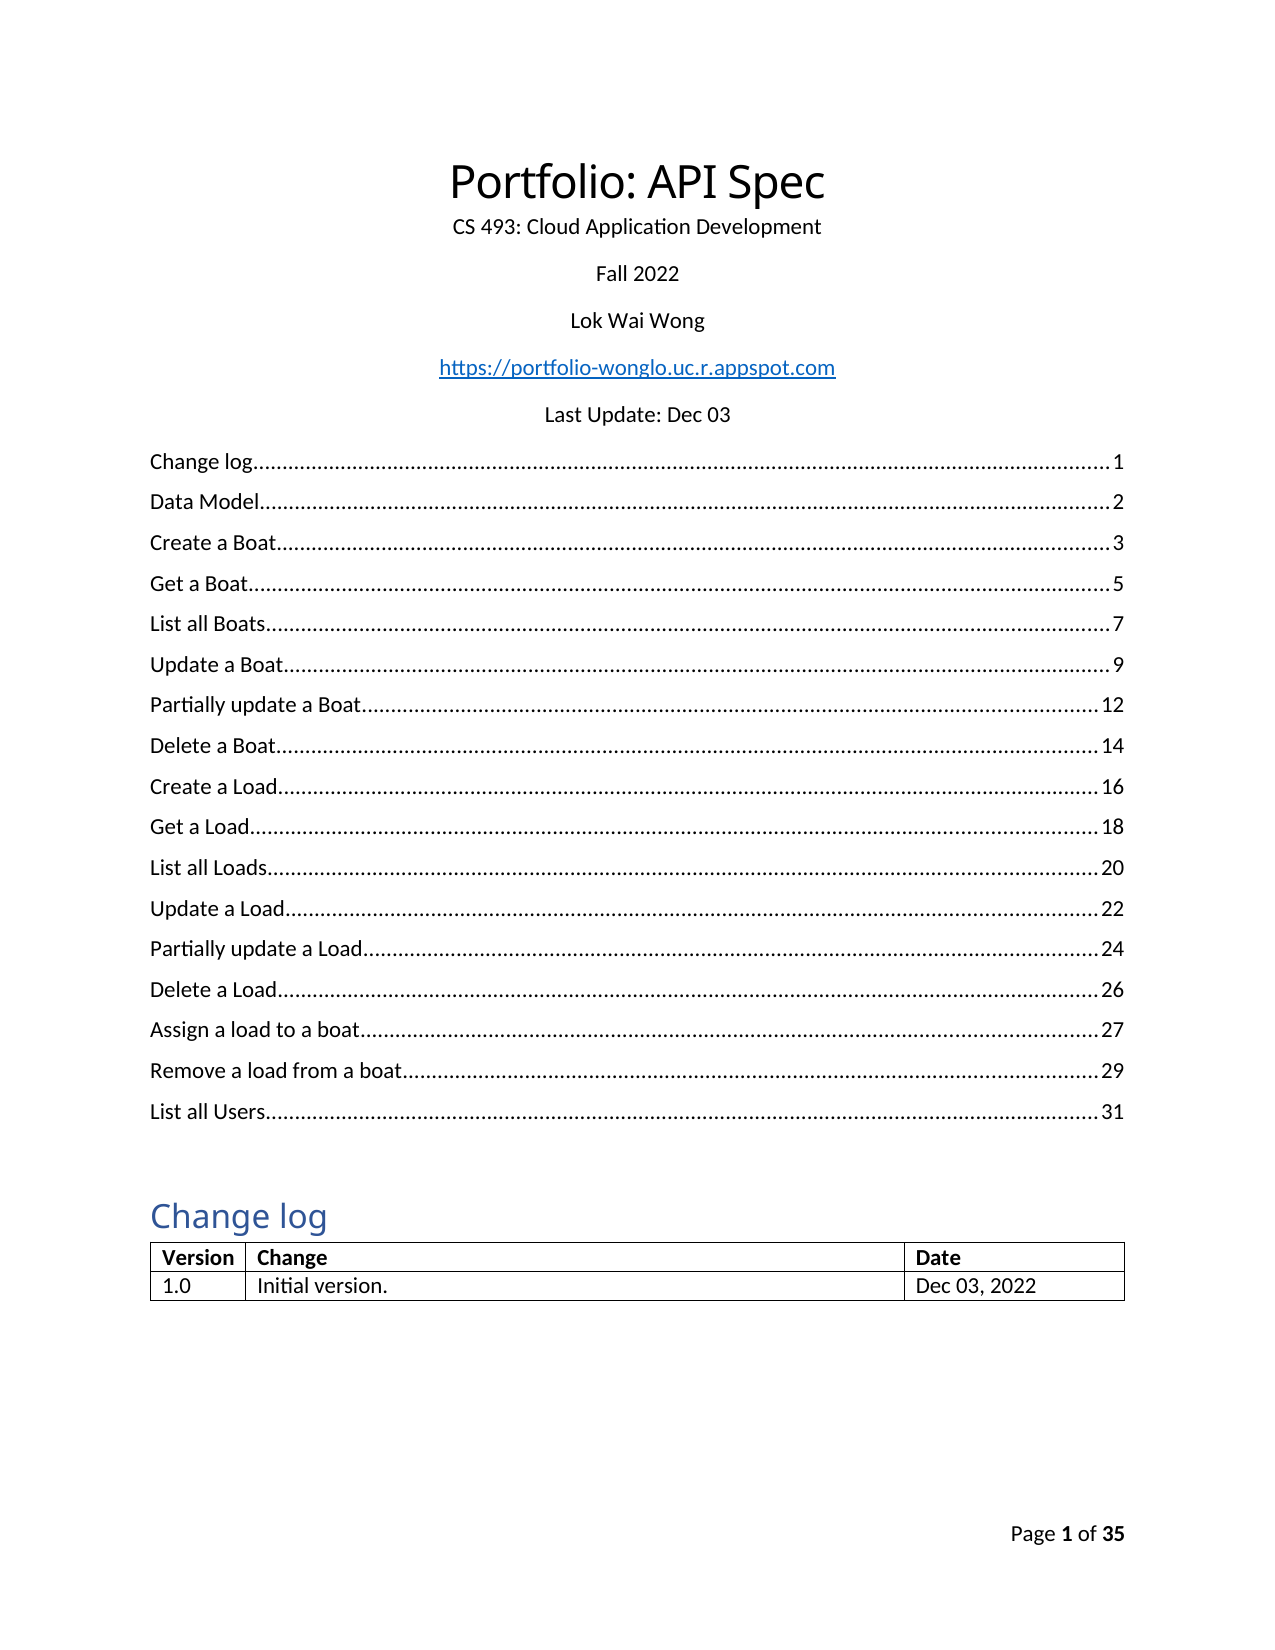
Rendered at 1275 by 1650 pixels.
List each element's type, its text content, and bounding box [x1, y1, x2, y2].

table_cell Initial version. [246, 1272, 904, 1300]
text Lok Wai Wong [150, 306, 1125, 334]
title Portfolio: API Spec [150, 150, 1125, 212]
text List all Loads 20 [150, 853, 1125, 881]
text Partially update a Boat 12 [150, 691, 1125, 718]
text Change log 1 [150, 447, 1125, 475]
text List all Users 31 [150, 1097, 1125, 1125]
text Get a Load 18 [150, 812, 1125, 840]
text Update a Load 22 [150, 894, 1125, 922]
table_header Date [905, 1243, 1124, 1271]
text Create a Boat 3 [150, 528, 1125, 556]
text https://portfolio-wonglo.uc.r.appspot.com [150, 353, 1125, 381]
table_cell Dec 03, 2022 [905, 1272, 1124, 1300]
text Delete a Load 26 [150, 975, 1125, 1003]
subtitle Change log [150, 1193, 1125, 1238]
text Partially update a Load 24 [150, 934, 1125, 962]
text List all Boats 7 [150, 609, 1125, 637]
text Assign a load to a boat 27 [150, 1016, 1125, 1043]
text CS 493: Cloud Application Development [150, 212, 1125, 240]
text Update a Boat 9 [150, 650, 1125, 678]
text Remove a load from a boat 29 [150, 1056, 1125, 1084]
text Get a Boat 5 [150, 569, 1125, 597]
table_header Version [151, 1243, 245, 1271]
table_header Change [246, 1243, 904, 1271]
table_cell 1.0 [151, 1272, 245, 1300]
text Last Update: Dec 03 [150, 400, 1125, 428]
text Data Model 2 [150, 487, 1125, 515]
text Create a Load 16 [150, 772, 1125, 800]
text Fall 2022 [150, 259, 1125, 287]
text Delete a Boat 14 [150, 731, 1125, 759]
